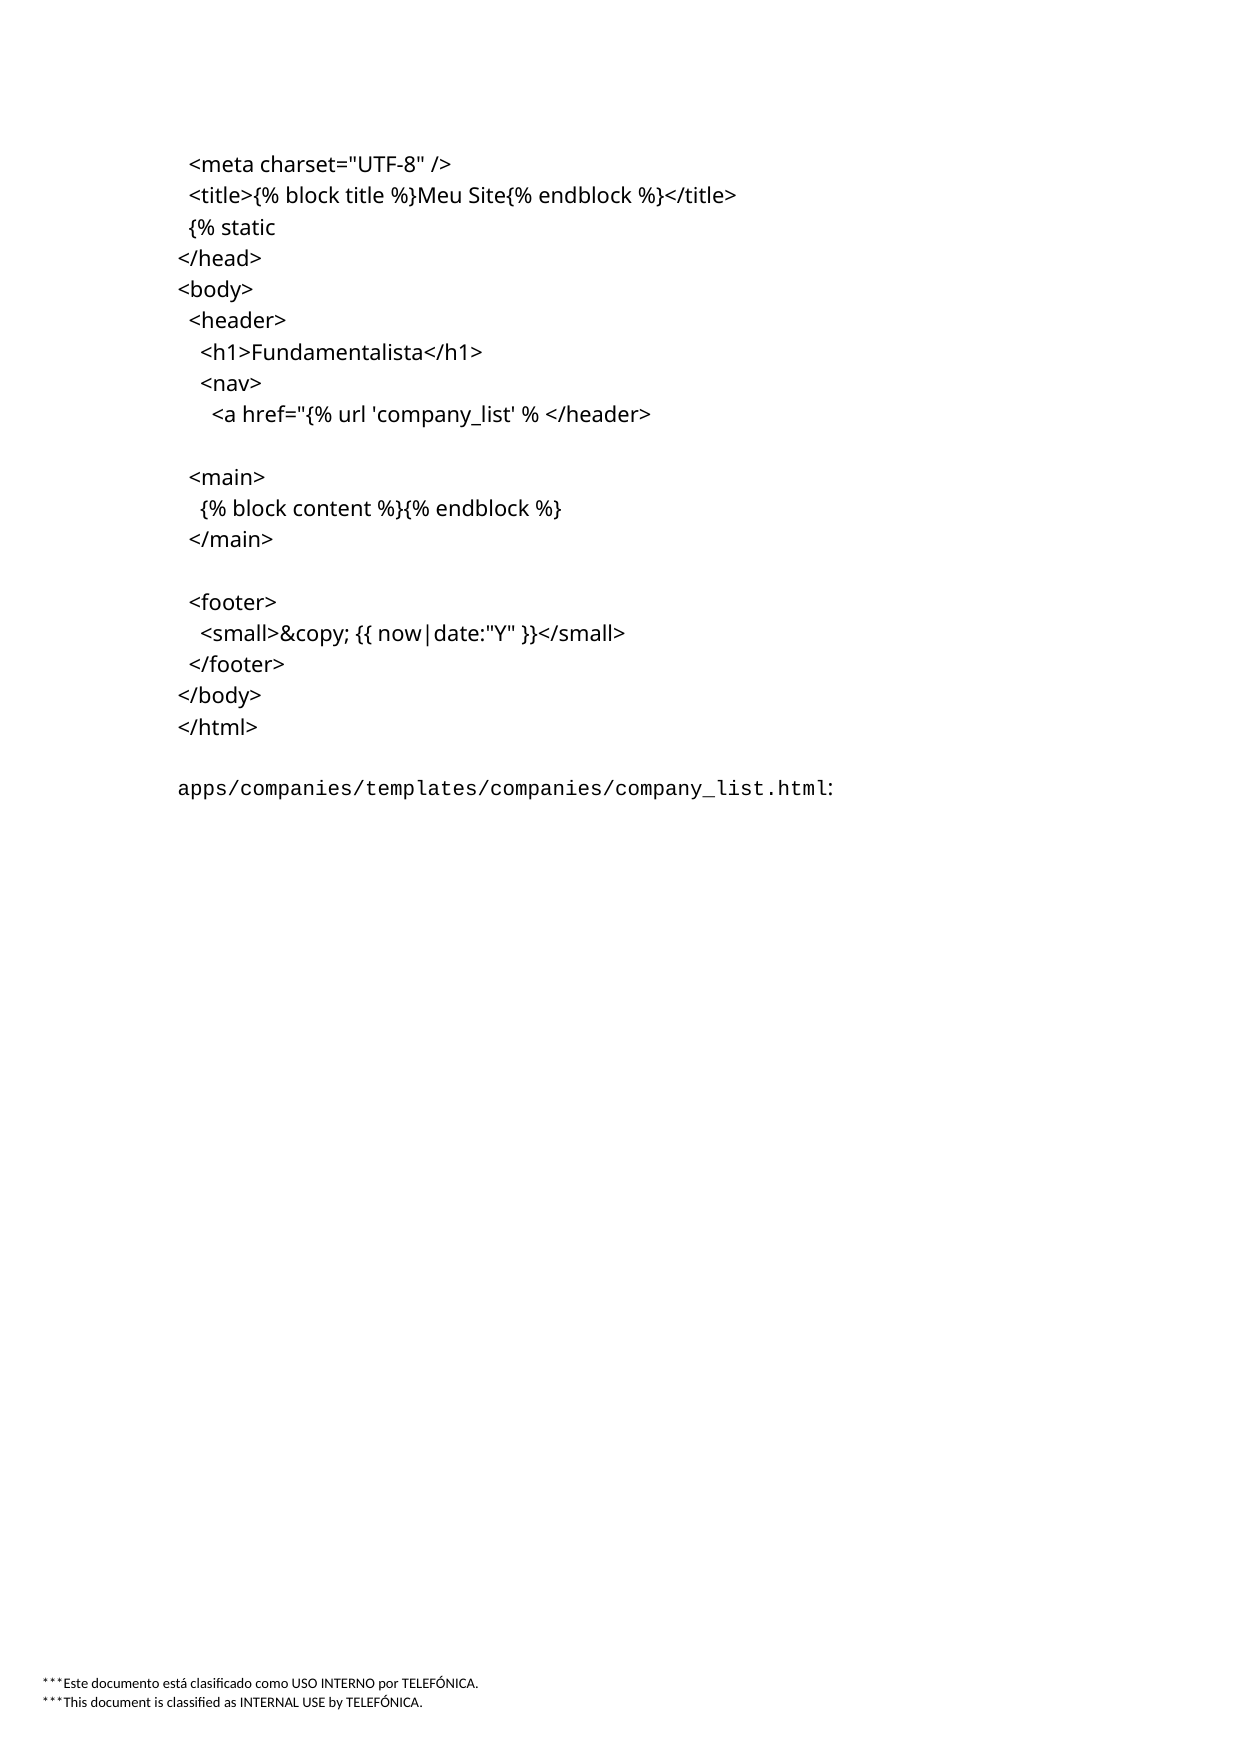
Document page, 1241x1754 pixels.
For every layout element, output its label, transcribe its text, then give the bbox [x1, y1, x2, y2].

text <body> [177, 273, 1063, 304]
text </head> [177, 241, 1063, 273]
text <title>{% block title %}Meu Site{% endblock %}</title> [177, 179, 1063, 210]
text </footer> [177, 648, 1063, 679]
text <small>&copy; {{ now|date:"Y" }}</small> [177, 616, 1063, 648]
text <a href="{% url 'company_list' % </header> [177, 398, 1063, 429]
text </html> [177, 710, 1063, 741]
text <meta charset="UTF-8" /> [177, 148, 1063, 179]
text <header> [177, 304, 1063, 335]
text <main> [177, 460, 1063, 491]
text <nav> [177, 366, 1063, 398]
text {% block content %}{% endblock %} [177, 491, 1063, 523]
text apps/companies/templates/companies/company_list.html: [177, 771, 1063, 802]
text {% static [177, 210, 1063, 241]
text </main> [177, 523, 1063, 554]
text <footer> [177, 585, 1063, 616]
text </body> [177, 679, 1063, 710]
text <h1>Fundamentalista</h1> [177, 335, 1063, 366]
